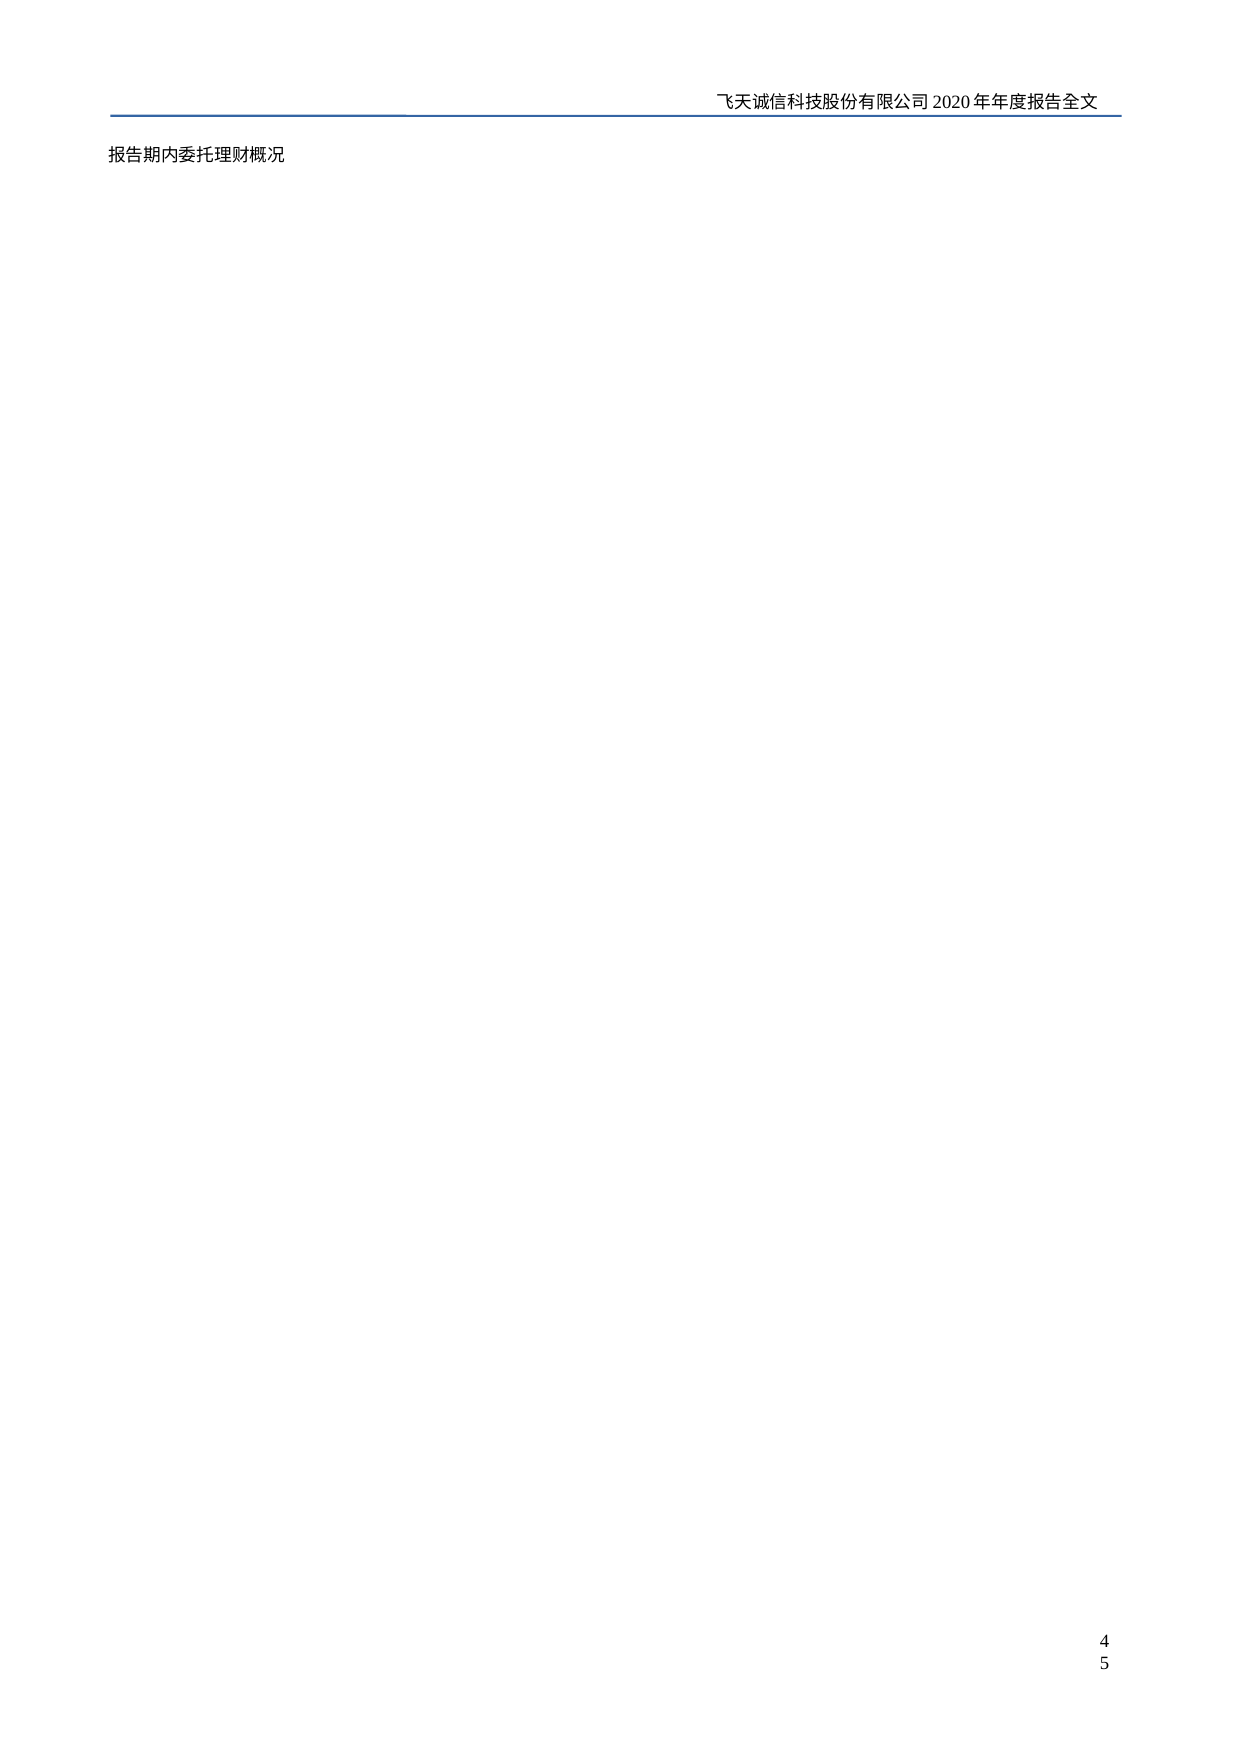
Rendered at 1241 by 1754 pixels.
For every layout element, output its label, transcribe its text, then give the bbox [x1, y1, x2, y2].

text 报告期内委托理财概况 [108, 143, 1127, 167]
